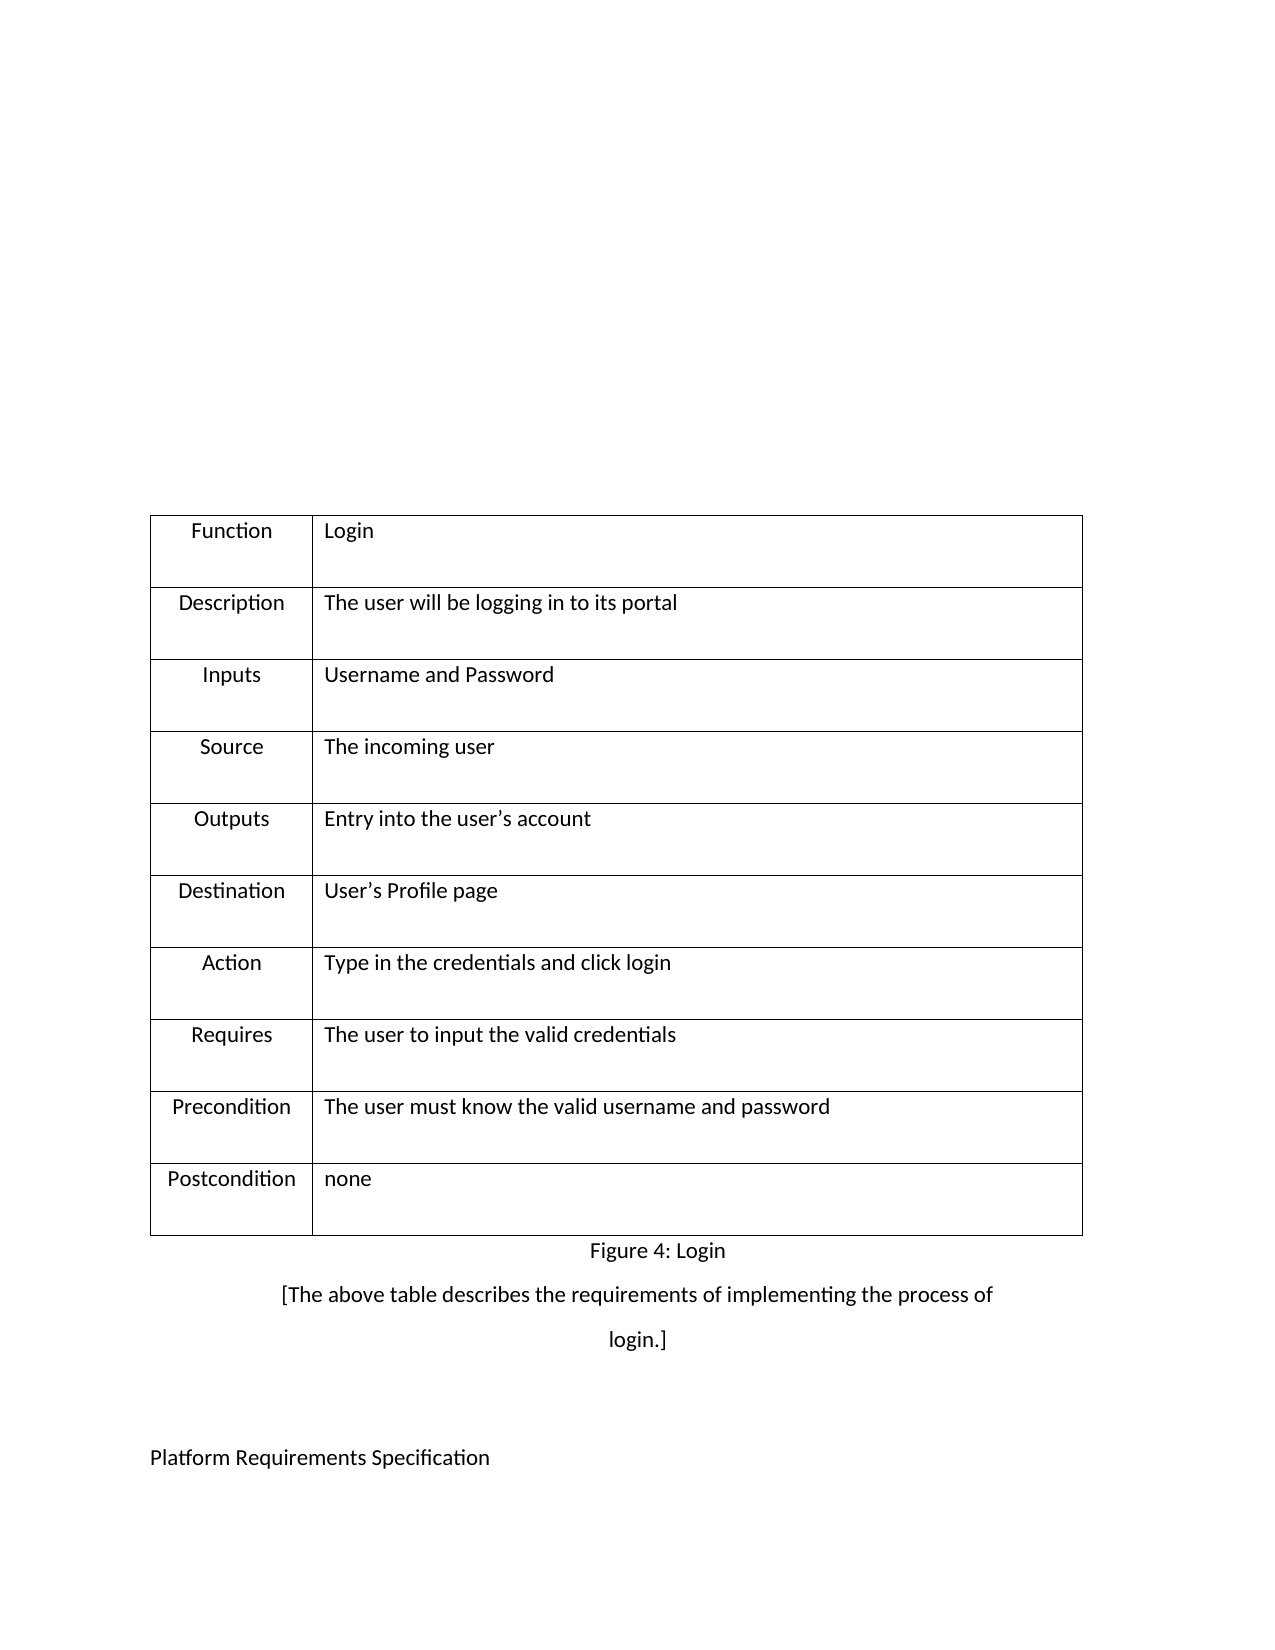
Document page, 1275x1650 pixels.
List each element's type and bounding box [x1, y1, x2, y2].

table_cell [313, 876, 1082, 947]
table_cell [313, 1092, 1082, 1163]
table_cell [151, 1164, 312, 1235]
table_cell [313, 588, 1082, 659]
table_cell [151, 948, 312, 1019]
table_cell [151, 804, 312, 875]
table_cell [313, 1164, 1082, 1235]
table_cell [313, 948, 1082, 1019]
table_cell [313, 804, 1082, 875]
table_cell [313, 1020, 1082, 1091]
table_cell [151, 1020, 312, 1091]
table_cell [151, 876, 312, 947]
table_header [151, 516, 312, 587]
table_cell [151, 588, 312, 659]
table_cell [151, 1092, 312, 1163]
table_header [313, 516, 1082, 587]
table_cell [313, 732, 1082, 803]
table_cell [151, 660, 312, 731]
table_cell [151, 732, 312, 803]
table_cell [313, 660, 1082, 731]
